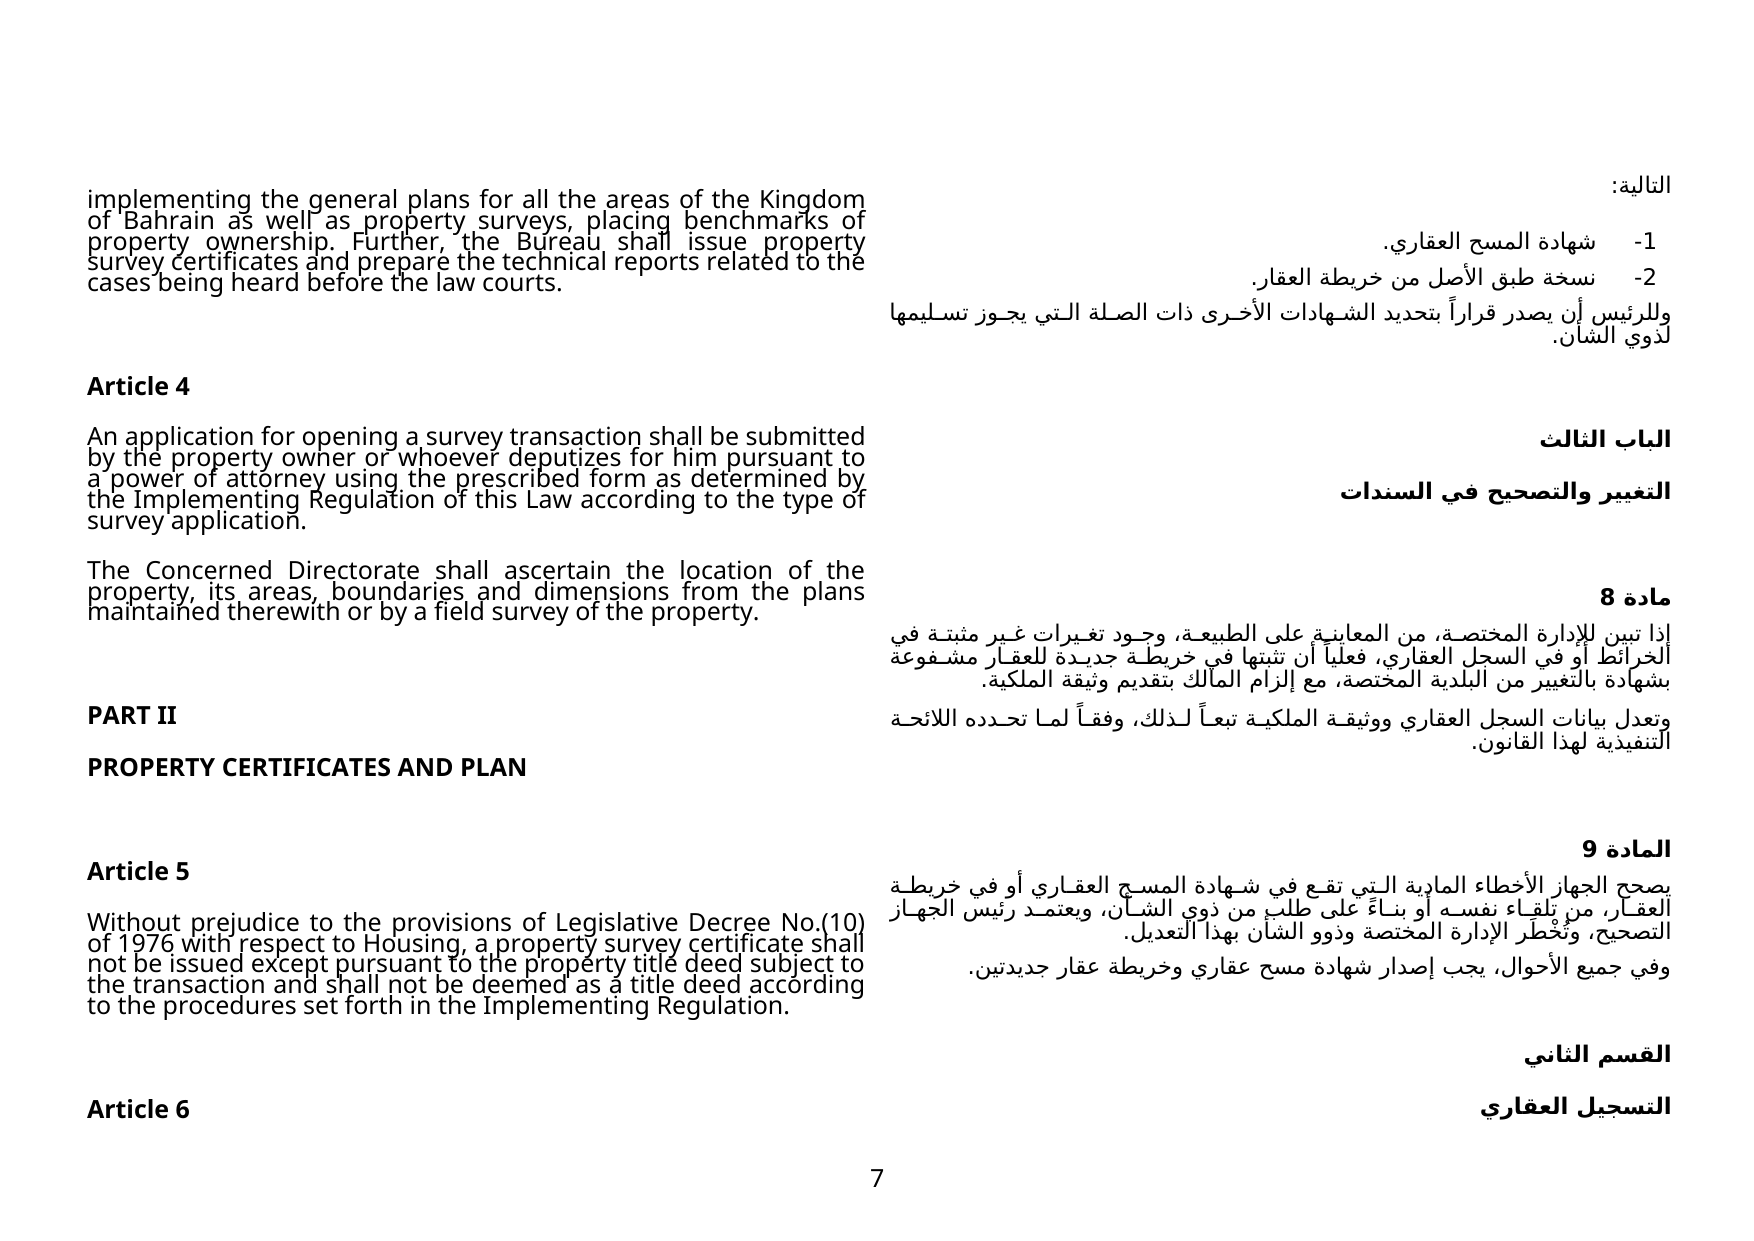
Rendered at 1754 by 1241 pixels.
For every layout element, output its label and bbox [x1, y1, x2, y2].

table_header [878, 163, 1683, 1123]
table_header [75, 163, 877, 1123]
